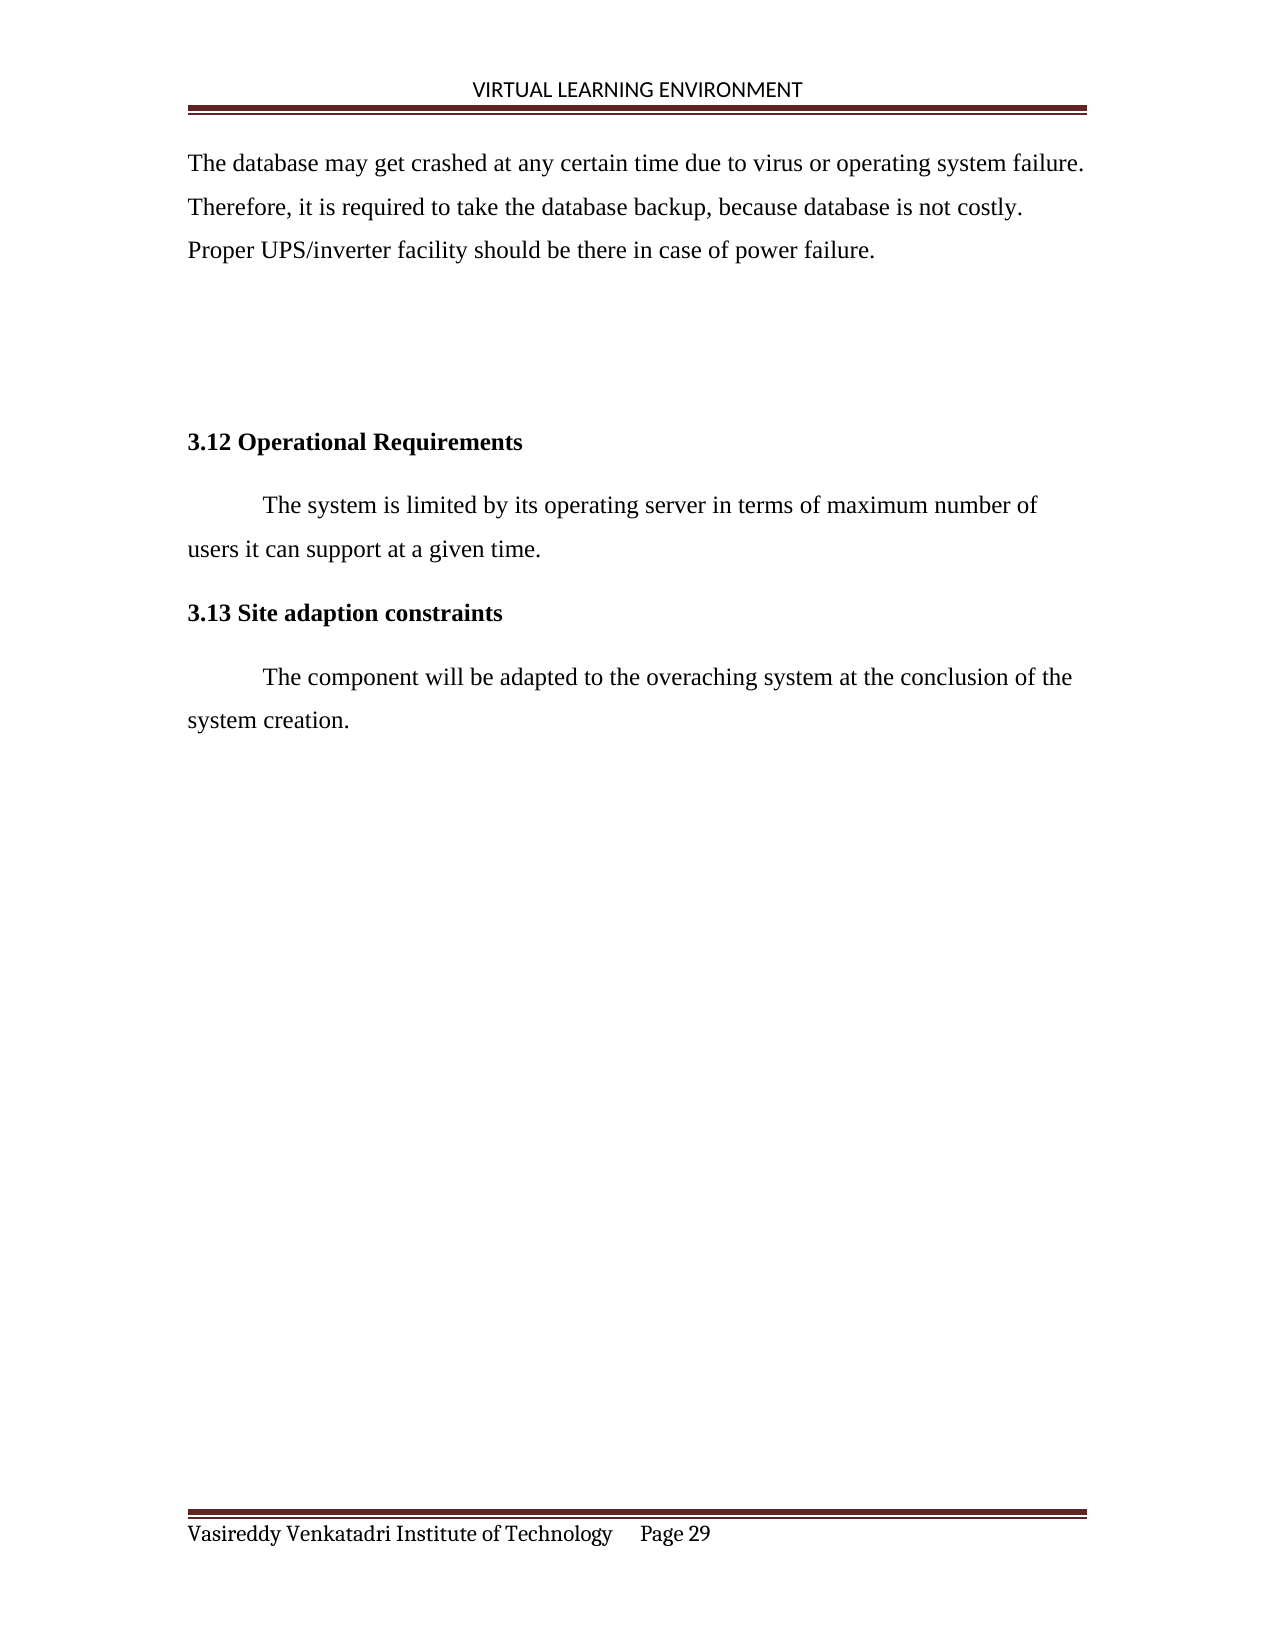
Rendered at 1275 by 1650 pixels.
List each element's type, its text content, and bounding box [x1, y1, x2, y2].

text The system is limited by its operating server in terms of maximum number of users it can support at a given time. [187, 491, 1087, 562]
text 3.12 Operational Requirements [187, 427, 1087, 455]
text The component will be adapted to the overaching system at the conclusion of the system creation. [187, 662, 1087, 733]
text The database may get crashed at any certain time due to virus or operating system failure. Therefore, it is required to take the database backup, because database is not costly. Proper UPS/inverter facility should be there in case of power failure. [187, 148, 1087, 263]
text 3.13 Site adaption constraints [187, 598, 1087, 626]
